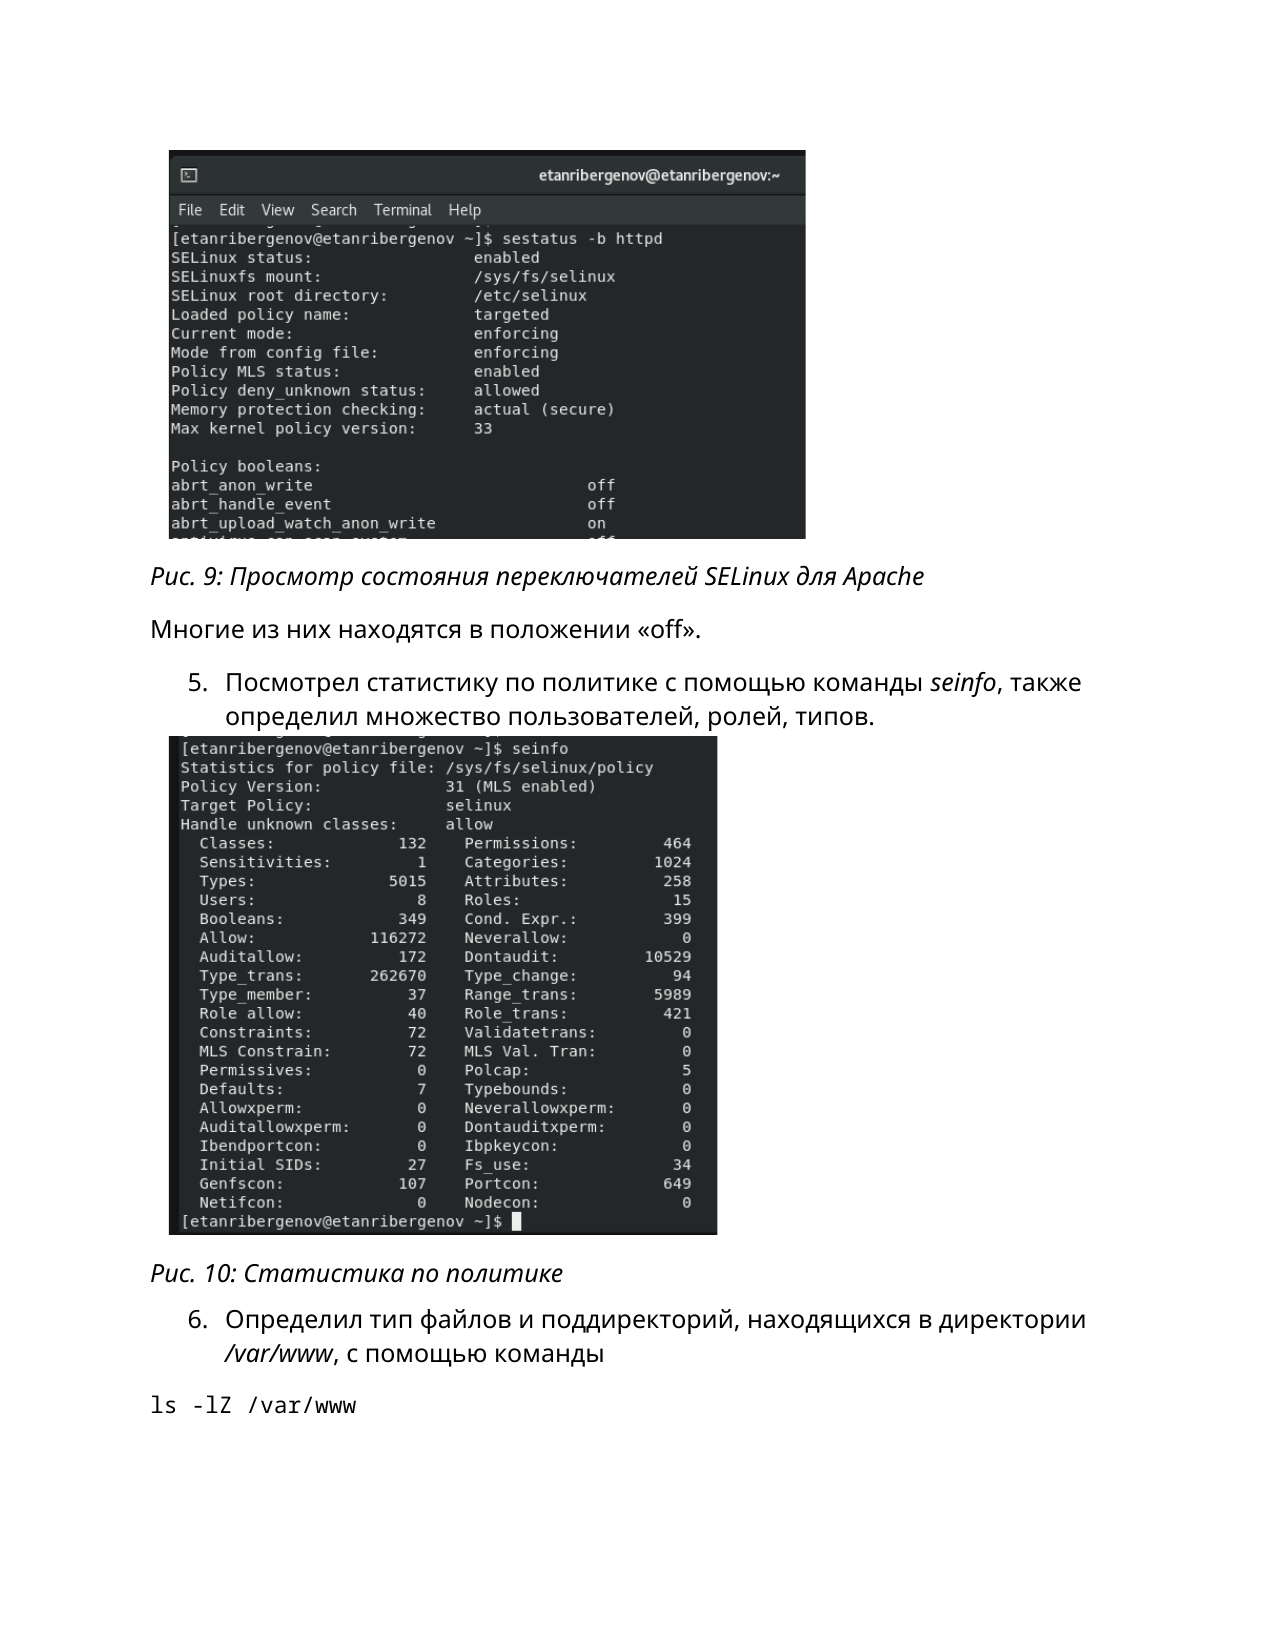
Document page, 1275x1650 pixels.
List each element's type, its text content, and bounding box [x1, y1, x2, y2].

picture [168, 150, 806, 539]
list Определил тип файлов и поддиректорий, находящихся в директории /var/www, с помощью команды [187, 1302, 1125, 1370]
picture [168, 736, 718, 1235]
text Многие из них находятся в положении «off». [150, 612, 1125, 646]
text Рис. 9: Просмотр состояния переключателей SELinux для Apache [150, 559, 1125, 593]
text ls -lZ /var/www [150, 1389, 1125, 1420]
list Посмотрел статистику по политике с помощью команды seinfo, также определил множество пользователей, ролей, типов. [187, 664, 1125, 733]
text Рис. 10: Статистика по политике [150, 1256, 1125, 1289]
